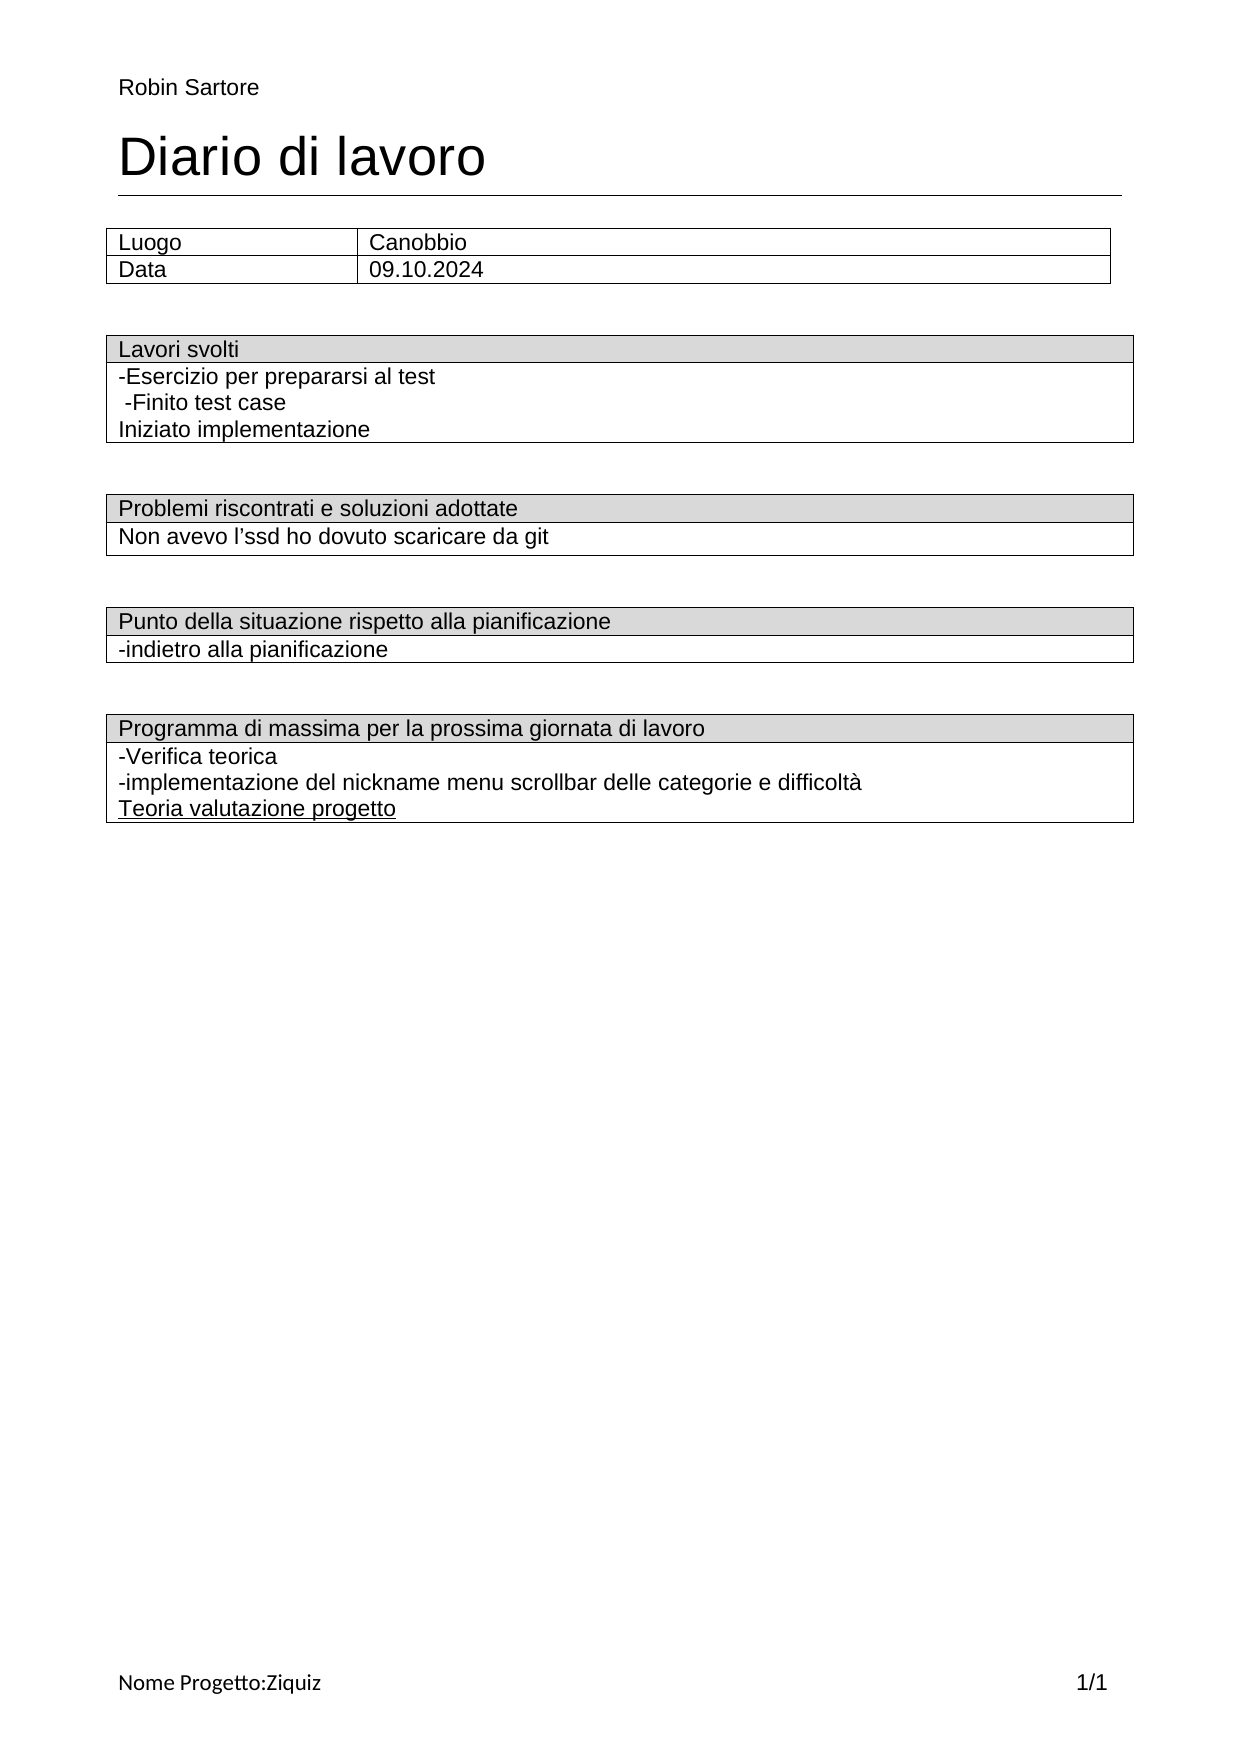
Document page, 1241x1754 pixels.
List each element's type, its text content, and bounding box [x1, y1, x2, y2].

table_cell -Verifica teorica -implementazione del nickname menu scrollbar delle categorie e difficoltà Teoria valutazione progetto [107, 743, 1133, 822]
title Diario di lavoro [118, 125, 1122, 195]
table_cell 09.10.2024 [358, 256, 1110, 282]
table_header Lavori svolti [107, 336, 1133, 362]
table_header Canobbio [358, 229, 1110, 255]
table_cell -Esercizio per prepararsi al test -Finito test case Iniziato implementazione [107, 363, 1133, 442]
table_header Luogo [107, 229, 357, 255]
table_header Punto della situazione rispetto alla pianificazione [107, 608, 1133, 635]
table_cell Data [107, 256, 357, 282]
table_header Programma di massima per la prossima giornata di lavoro [107, 715, 1133, 742]
table_cell Non avevo l’ssd ho dovuto scaricare da git [107, 523, 1133, 555]
table_cell -indietro alla pianificazione [107, 636, 1133, 662]
table_header Problemi riscontrati e soluzioni adottate [107, 495, 1133, 522]
